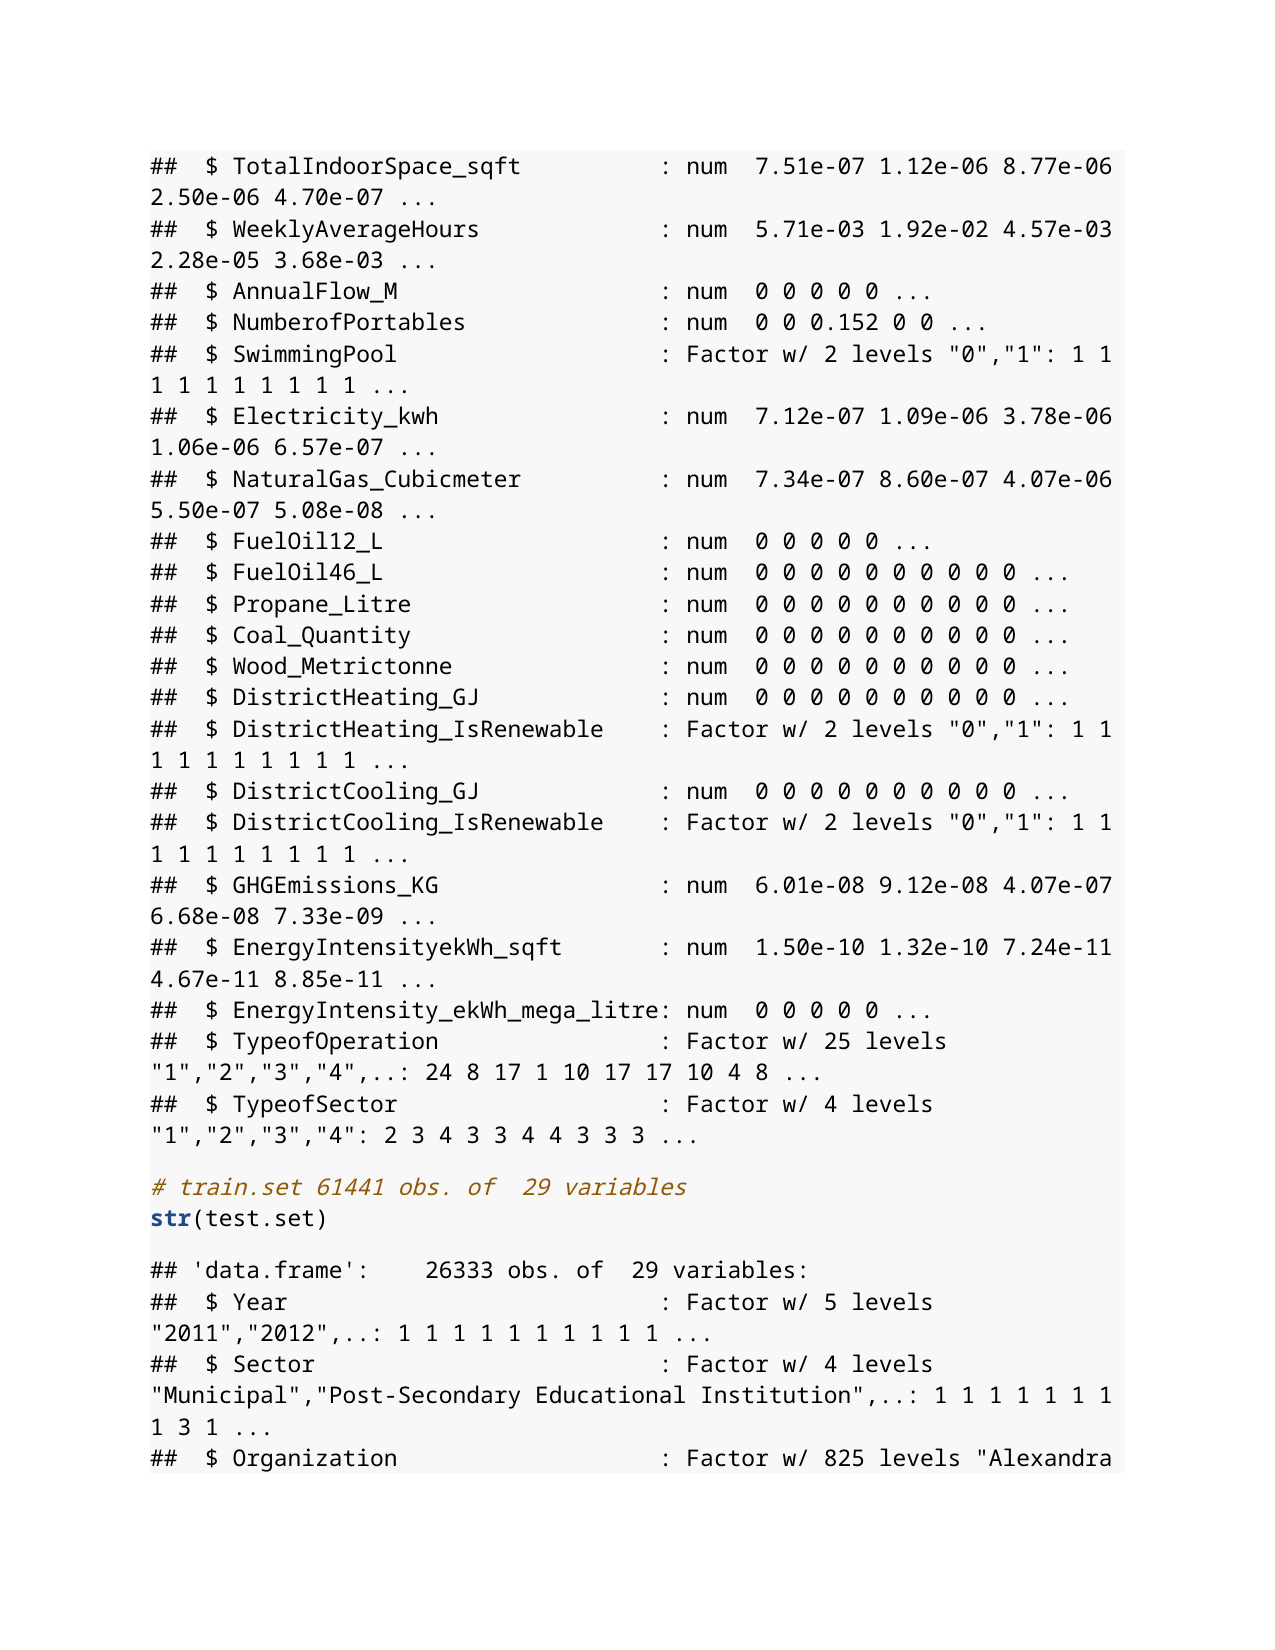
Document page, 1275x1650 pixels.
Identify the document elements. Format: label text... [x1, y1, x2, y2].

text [150, 150, 1125, 1150]
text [150, 1254, 1125, 1473]
text # train.set 61441 obs. of 29 variables str(test.set) [329, 1171, 1125, 1233]
